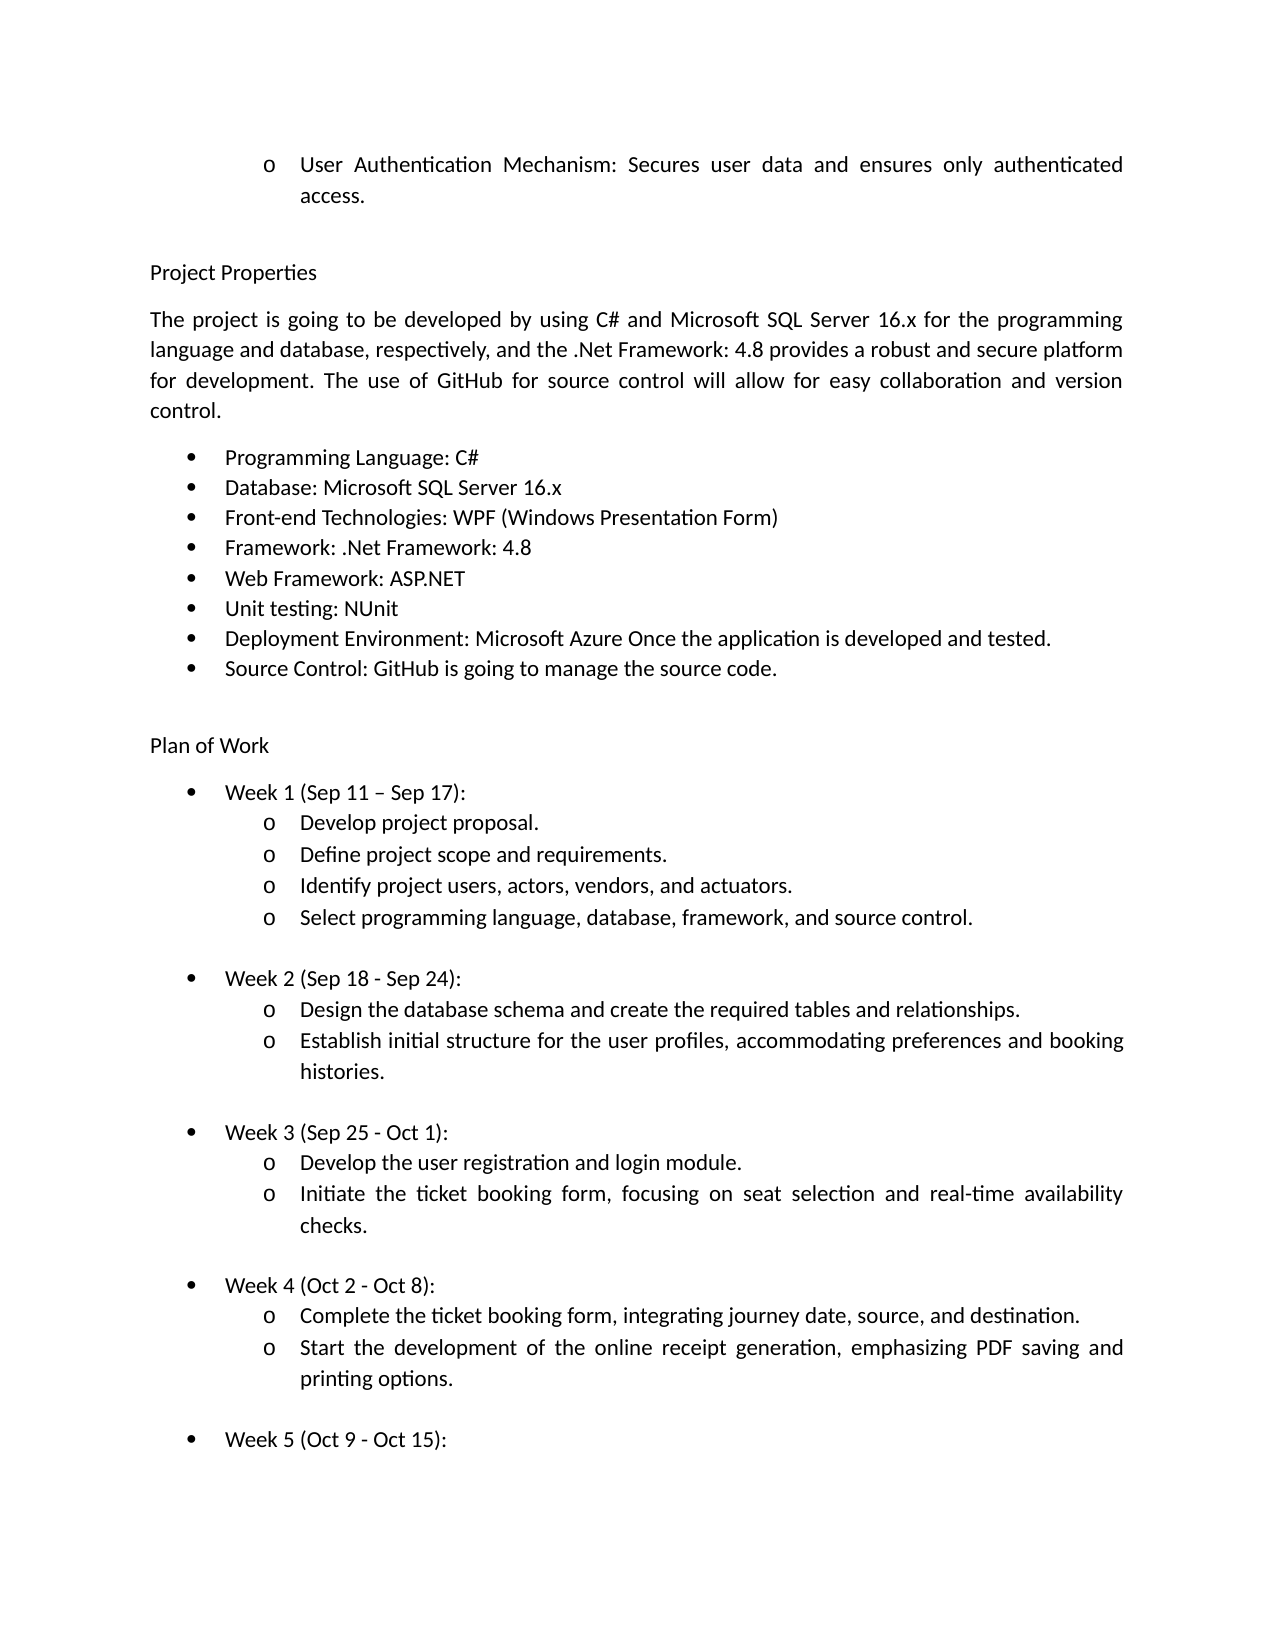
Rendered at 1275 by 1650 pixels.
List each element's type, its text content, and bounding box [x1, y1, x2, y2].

list Week 3 (Sep 25 - Oct 1): [187, 1118, 1125, 1146]
list Develop the user registration and login module. [262, 1148, 1125, 1177]
list User Authentication Mechanism: Secures user data and ensures only authenticated access. [262, 150, 1125, 209]
list Start the development of the online receipt generation, emphasizing PDF saving and printing options. [262, 1333, 1125, 1392]
list Database: Microsoft SQL Server 16.x [187, 473, 1125, 501]
list Identify project users, actors, vendors, and actuators. [262, 871, 1125, 901]
list Source Control: GitHub is going to manage the source code. [187, 654, 1125, 682]
list Week 1 (Sep 11 – Sep 17): [187, 778, 1125, 806]
list Deployment Environment: Microsoft Azure Once the application is developed and tested. [187, 624, 1125, 652]
text Plan of Work [150, 731, 1125, 759]
text The project is going to be developed by using C# and Microsoft SQL Server 16.x for the programming language and database, respectively, and the .Net Framework: 4.8 provides a robust and secure platform for development. The use of GitHub for source control will allow for easy collaboration and version control. [150, 305, 1125, 424]
list Week 2 (Sep 18 - Sep 24): [187, 964, 1125, 992]
list Week 4 (Oct 2 - Oct 8): [187, 1271, 1125, 1299]
list Unit testing: NUnit [187, 594, 1125, 622]
list Develop project proposal. [262, 808, 1125, 838]
list Framework: .Net Framework: 4.8 [187, 533, 1125, 561]
list Initiate the ticket booking form, focusing on seat selection and real-time availability checks. [262, 1179, 1125, 1239]
list Front-end Technologies: WPF (Windows Presentation Form) [187, 503, 1125, 531]
list Programming Language: C# [187, 443, 1125, 471]
text Project Properties [150, 258, 1125, 286]
list Complete the ticket booking form, integrating journey date, source, and destination. [262, 1302, 1125, 1331]
list Select programming language, database, framework, and source control. [262, 903, 1125, 932]
list Define project scope and requirements. [262, 840, 1125, 869]
list Design the database schema and create the required tables and relationships. [262, 995, 1125, 1024]
list Establish initial structure for the user profiles, accommodating preferences and booking histories. [262, 1026, 1125, 1086]
list Web Framework: ASP.NET [187, 564, 1125, 592]
list Week 5 (Oct 9 - Oct 15): [187, 1425, 1125, 1453]
